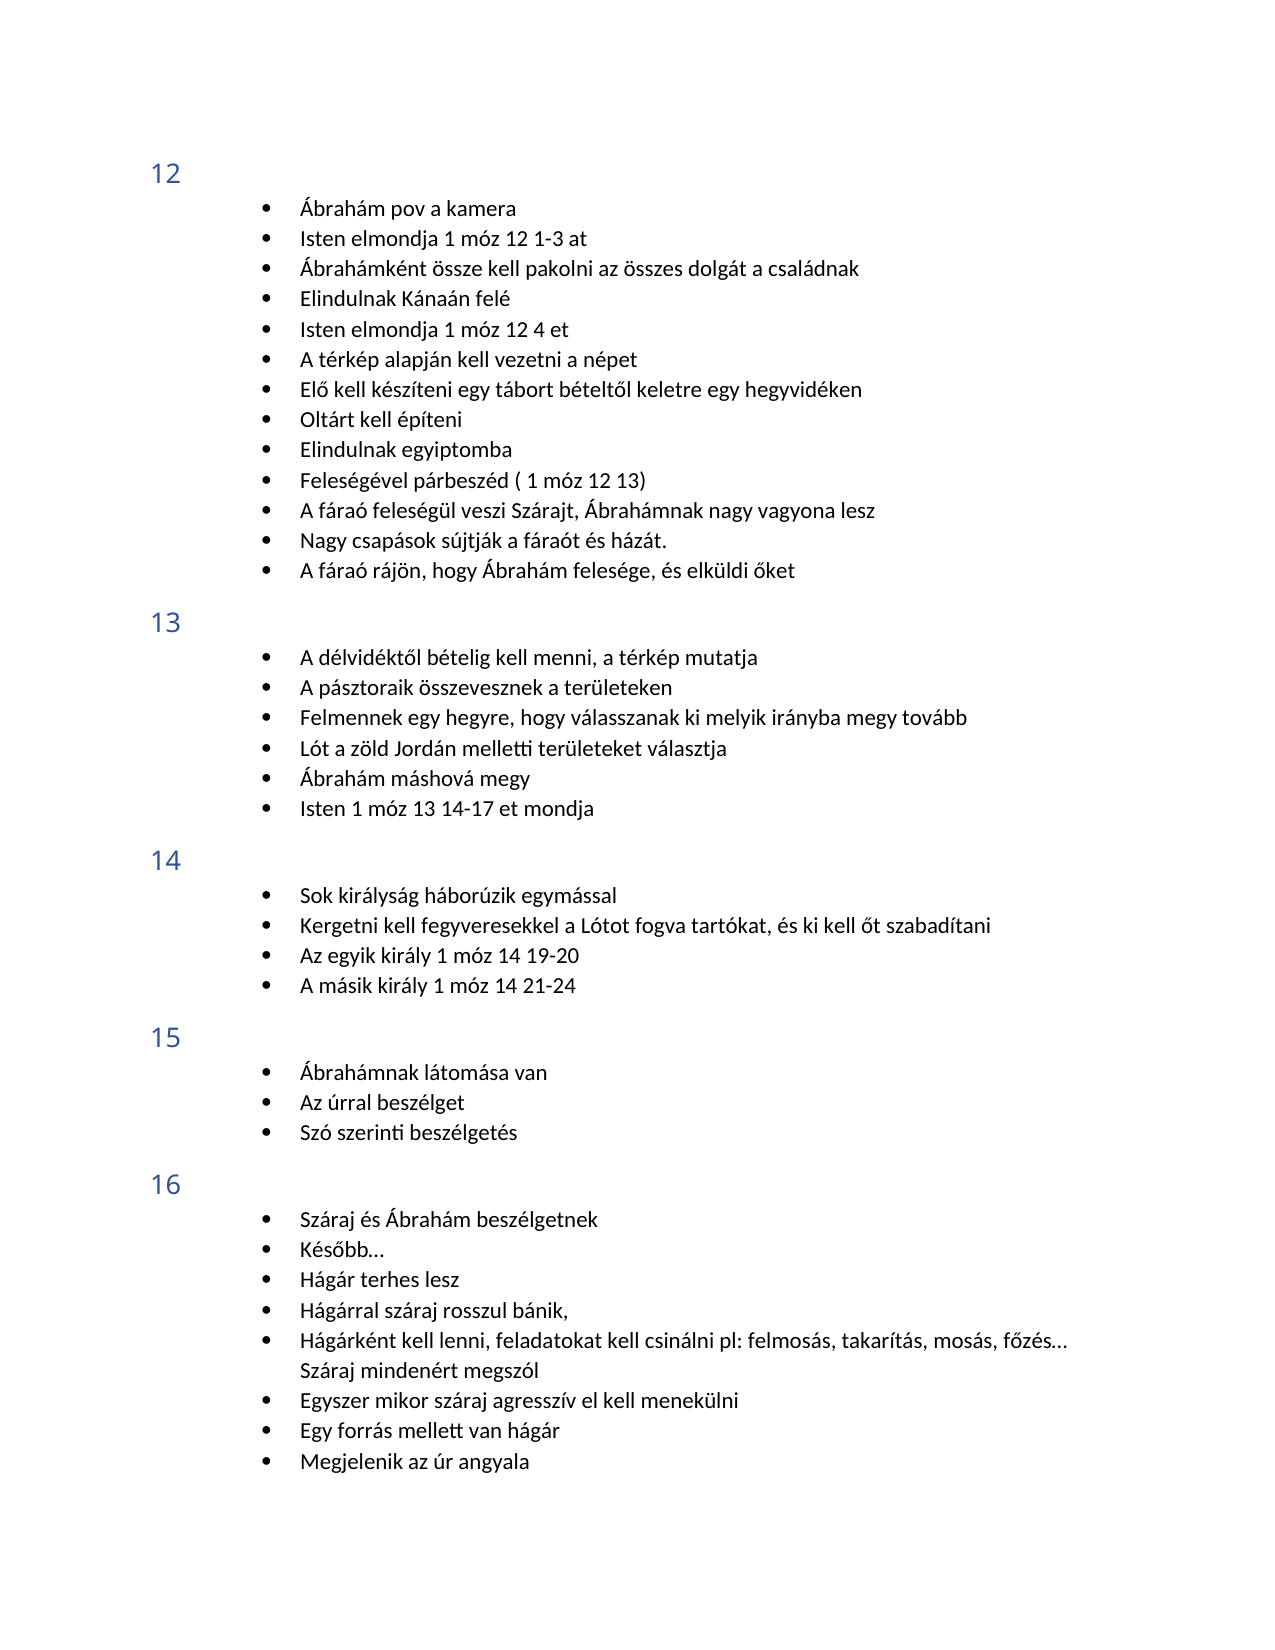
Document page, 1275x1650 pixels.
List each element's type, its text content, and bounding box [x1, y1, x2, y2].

subtitle 14 [150, 841, 1125, 878]
list Felmennek egy hegyre, hogy válasszanak ki melyik irányba megy tovább [262, 703, 1125, 732]
subtitle 15 [150, 1018, 1125, 1055]
list Hágárral száraj rosszul bánik, [262, 1296, 1125, 1324]
list Isten 1 móz 13 14-17 et mondja [262, 794, 1125, 822]
list Oltárt kell építeni [262, 405, 1125, 433]
list Szó szerinti beszélgetés [262, 1118, 1125, 1147]
list Elő kell készíteni egy tábort bételtől keletre egy hegyvidéken [262, 375, 1125, 403]
list Elindulnak egyiptomba [262, 436, 1125, 464]
subtitle 16 [150, 1165, 1125, 1202]
list Az úrral beszélget [262, 1088, 1125, 1116]
list Elindulnak Kánaán felé [262, 284, 1125, 313]
subtitle 13 [150, 603, 1125, 640]
list Sok királyság háborúzik egymással [262, 881, 1125, 909]
list Egy forrás mellett van hágár [262, 1417, 1125, 1445]
list Ábrahám máshová megy [262, 764, 1125, 792]
list A fáraó feleségül veszi Szárajt, Ábrahámnak nagy vagyona lesz [262, 496, 1125, 524]
list A térkép alapján kell vezetni a népet [262, 345, 1125, 373]
list A délvidéktől bételig kell menni, a térkép mutatja [262, 643, 1125, 671]
list A másik király 1 móz 14 21-24 [262, 971, 1125, 999]
list Nagy csapások sújtják a fáraót és házát. [262, 526, 1125, 554]
list Ábrahámként össze kell pakolni az összes dolgát a családnak [262, 254, 1125, 282]
list Ábrahám pov a kamera [262, 194, 1125, 222]
list Hágárként kell lenni, feladatokat kell csinálni pl: felmosás, takarítás, mosás, főzés… Száraj mindenért megszól [262, 1326, 1125, 1384]
list Hágár terhes lesz [262, 1266, 1125, 1294]
list Kergetni kell fegyveresekkel a Lótot fogva tartókat, és ki kell őt szabadítani [262, 911, 1125, 939]
list Egyszer mikor száraj agresszív el kell menekülni [262, 1386, 1125, 1414]
list Az egyik király 1 móz 14 19-20 [262, 941, 1125, 969]
subtitle 12 [150, 154, 1125, 191]
list A fáraó rájön, hogy Ábrahám felesége, és elküldi őket [262, 556, 1125, 584]
list A pásztoraik összevesznek a területeken [262, 673, 1125, 701]
list Száraj és Ábrahám beszélgetnek [262, 1205, 1125, 1233]
list Ábrahámnak látomása van [262, 1058, 1125, 1086]
list Isten elmondja 1 móz 12 1-3 at [262, 224, 1125, 252]
list Megjelenik az úr angyala [262, 1447, 1125, 1475]
list Feleségével párbeszéd ( 1 móz 12 13) [262, 466, 1125, 494]
list Később… [262, 1235, 1125, 1263]
list Lót a zöld Jordán melletti területeket választja [262, 734, 1125, 762]
list Isten elmondja 1 móz 12 4 et [262, 315, 1125, 343]
